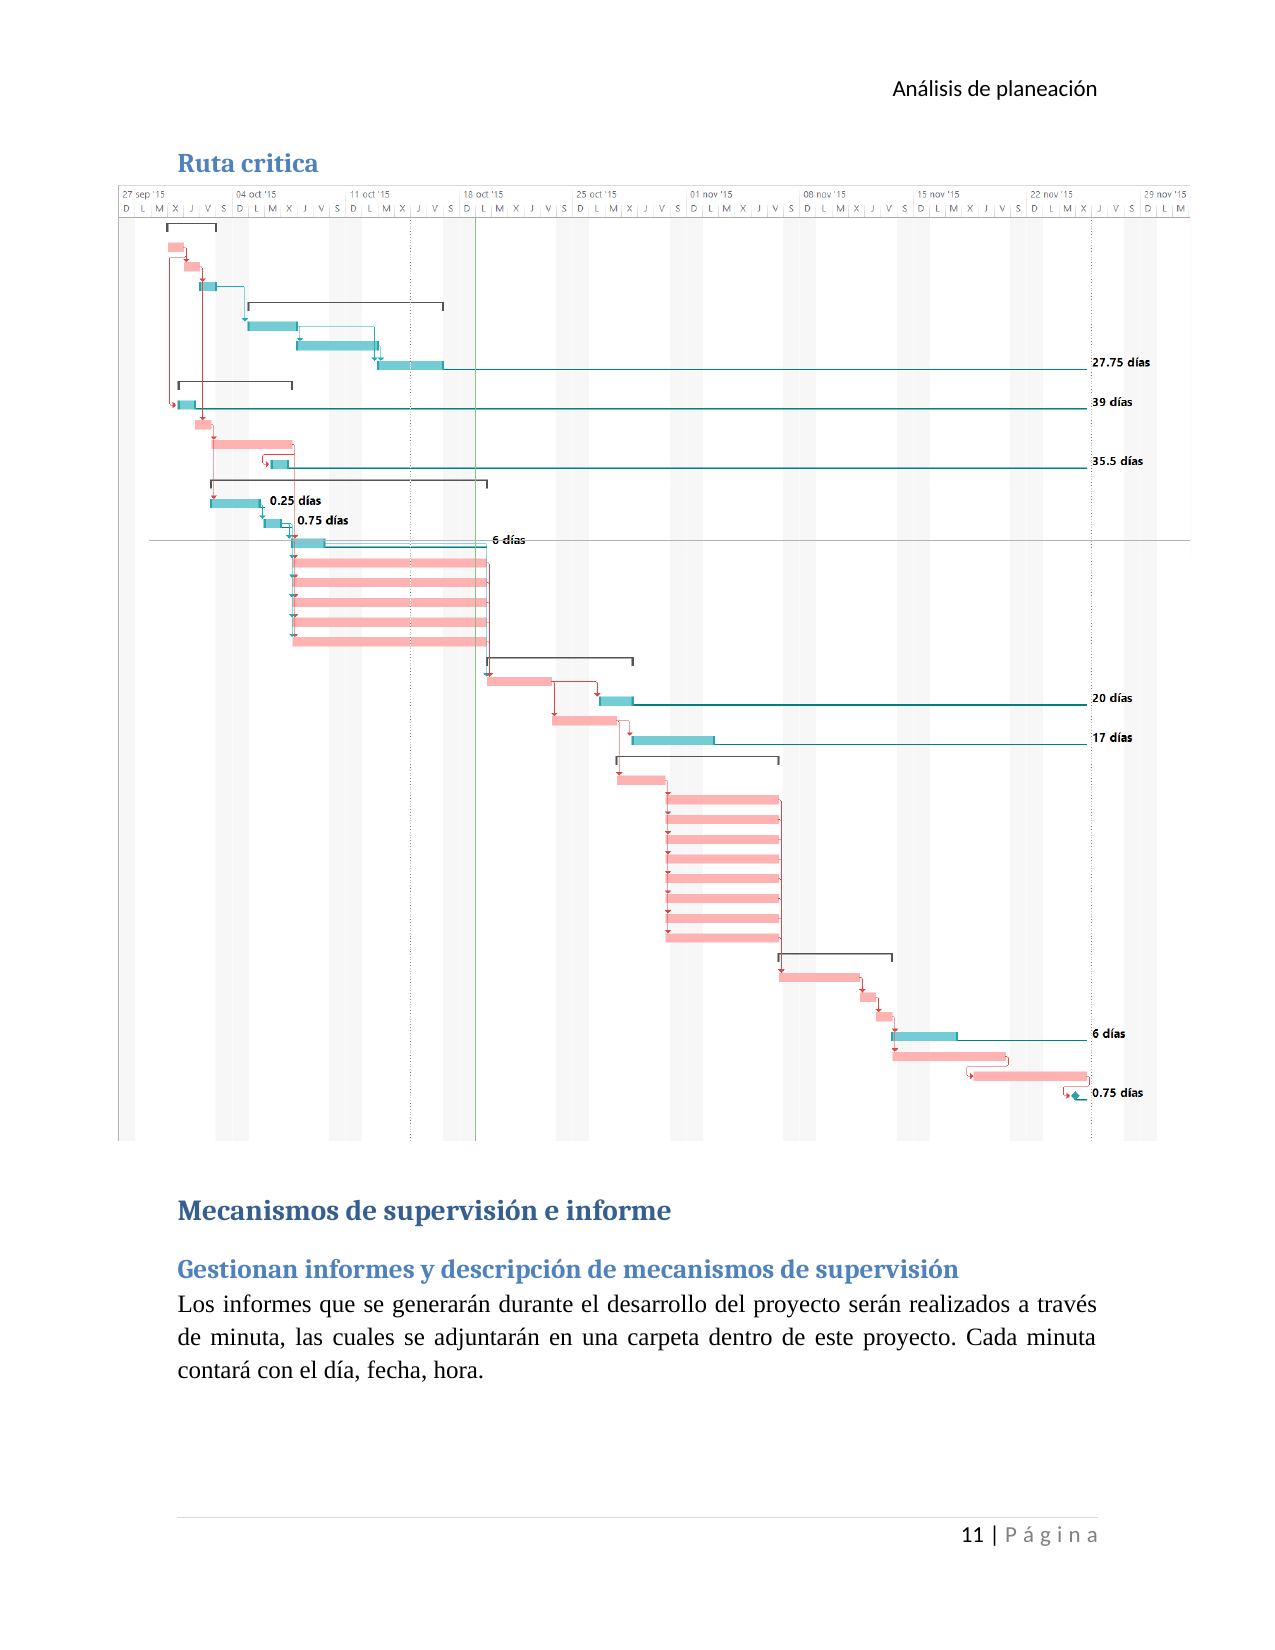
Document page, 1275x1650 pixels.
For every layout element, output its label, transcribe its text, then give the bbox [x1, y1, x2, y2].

picture [118, 183, 1191, 1141]
subtitle Ruta critica [177, 148, 1098, 179]
text Los informes que se generarán durante el desarrollo del proyecto serán realizados a través de minuta, las cuales se adjuntarán en una carpeta dentro de este proyecto. Cada minuta contará con el día, fecha, hora. [177, 1289, 1098, 1384]
subtitle Mecanismos de supervisión e informe [177, 1194, 1098, 1228]
subtitle Gestionan informes y descripción de mecanismos de supervisión [177, 1254, 1098, 1285]
